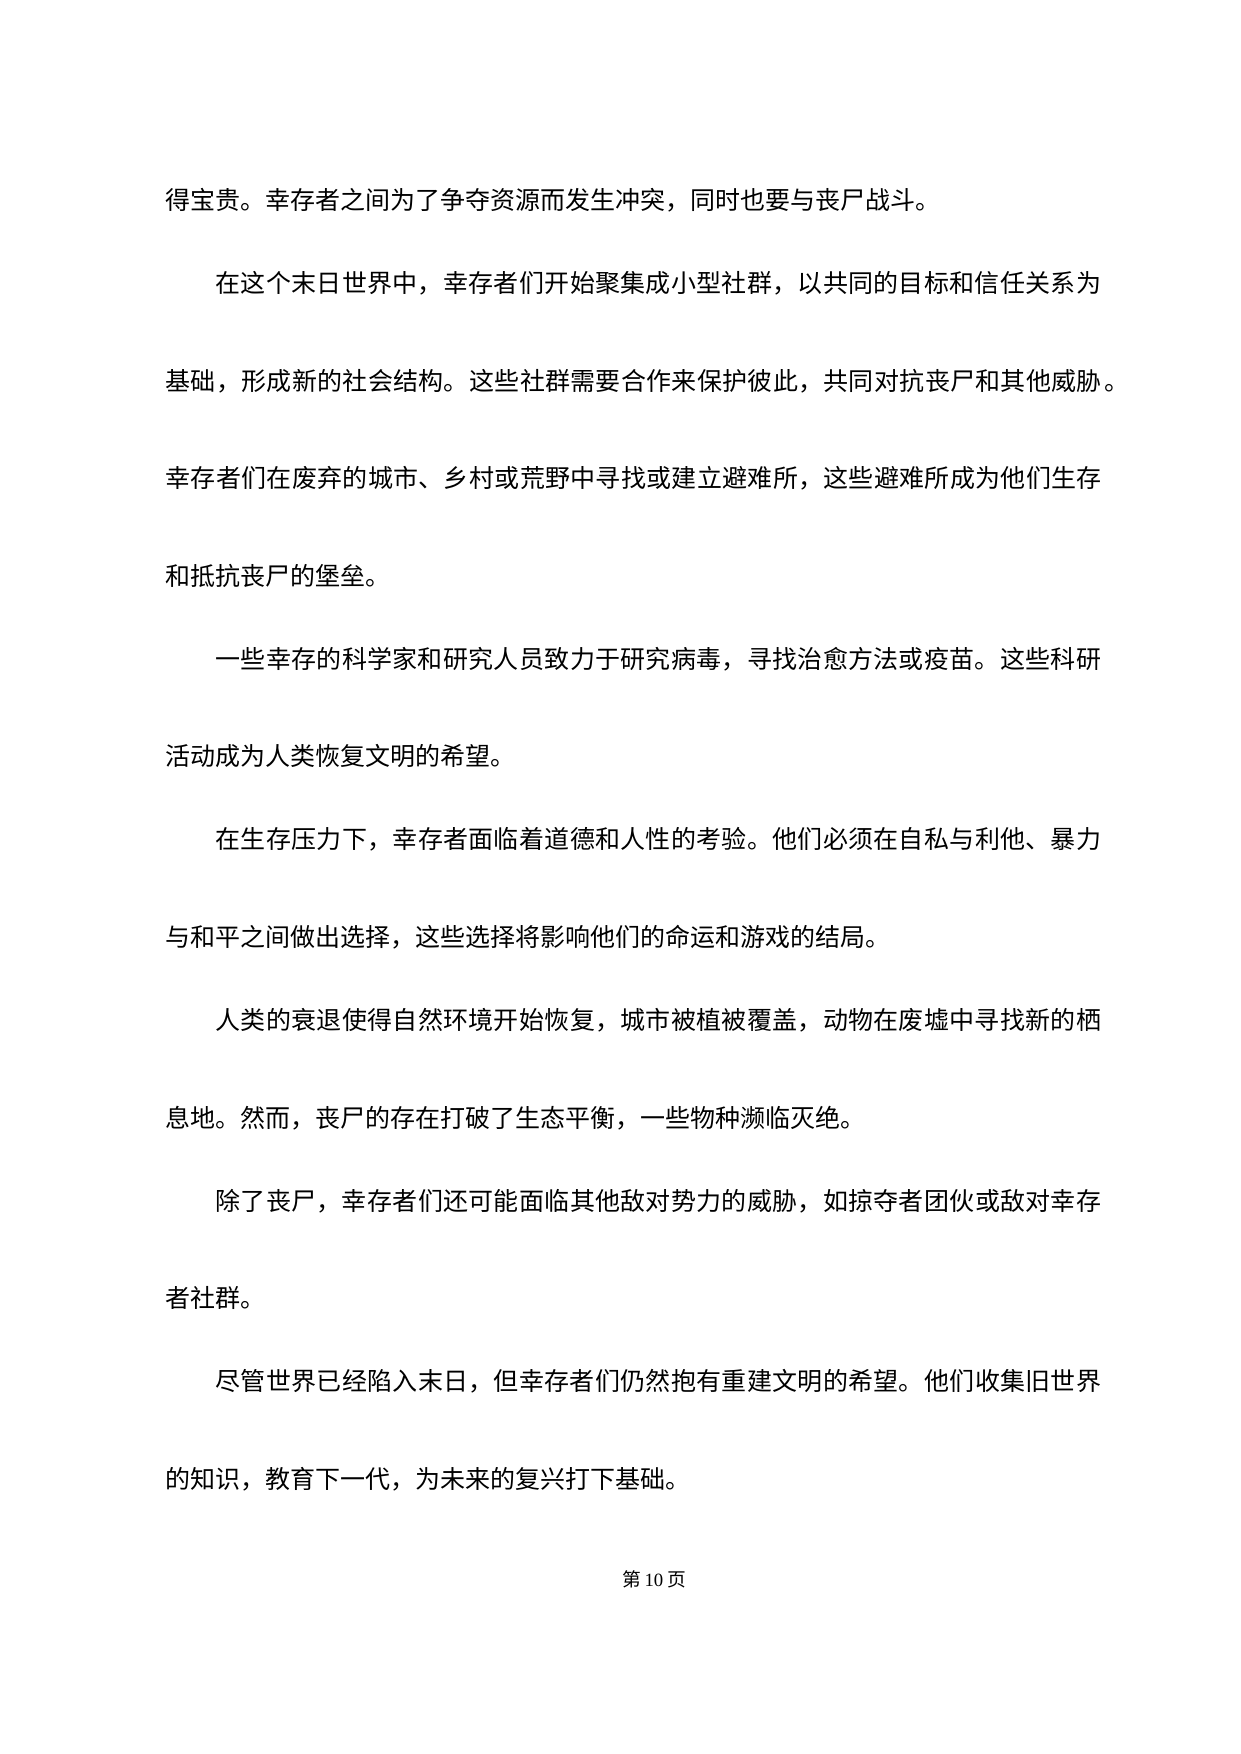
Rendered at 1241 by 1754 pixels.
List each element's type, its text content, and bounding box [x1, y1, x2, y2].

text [165, 166, 1104, 231]
text 除了丧尸，幸存者们还可能面临其他敌对势力的威胁，如掠夺者团伙或敌对幸存者社群。 [165, 1167, 1104, 1329]
text 在这个末日世界中，幸存者们开始聚集成小型社群，以共同的目标和信任关系为基础，形成新的社会结构。这些社群需要合作来保护彼此，共同对抗丧尸和其他威胁。幸存者们在废弃的城市、乡村或荒野中寻找或建立避难所，这些避难所成为他们生存和抵抗丧尸的堡垒。 [165, 249, 1104, 607]
text 尽管世界已经陷入末日，但幸存者们仍然抱有重建文明的希望。他们收集旧世界的知识，教育下一代，为未来的复兴打下基础。 [165, 1347, 1104, 1510]
text 人类的衰退使得自然环境开始恢复，城市被植被覆盖，动物在废墟中寻找新的栖息地。然而，丧尸的存在打破了生态平衡，一些物种濒临灭绝。 [165, 986, 1104, 1149]
text 一些幸存的科学家和研究人员致力于研究病毒，寻找治愈方法或疫苗。这些科研活动成为人类恢复文明的希望。 [165, 625, 1104, 787]
text 在生存压力下，幸存者面临着道德和人性的考验。他们必须在自私与利他、暴力与和平之间做出选择，这些选择将影响他们的命运和游戏的结局。 [165, 806, 1104, 968]
